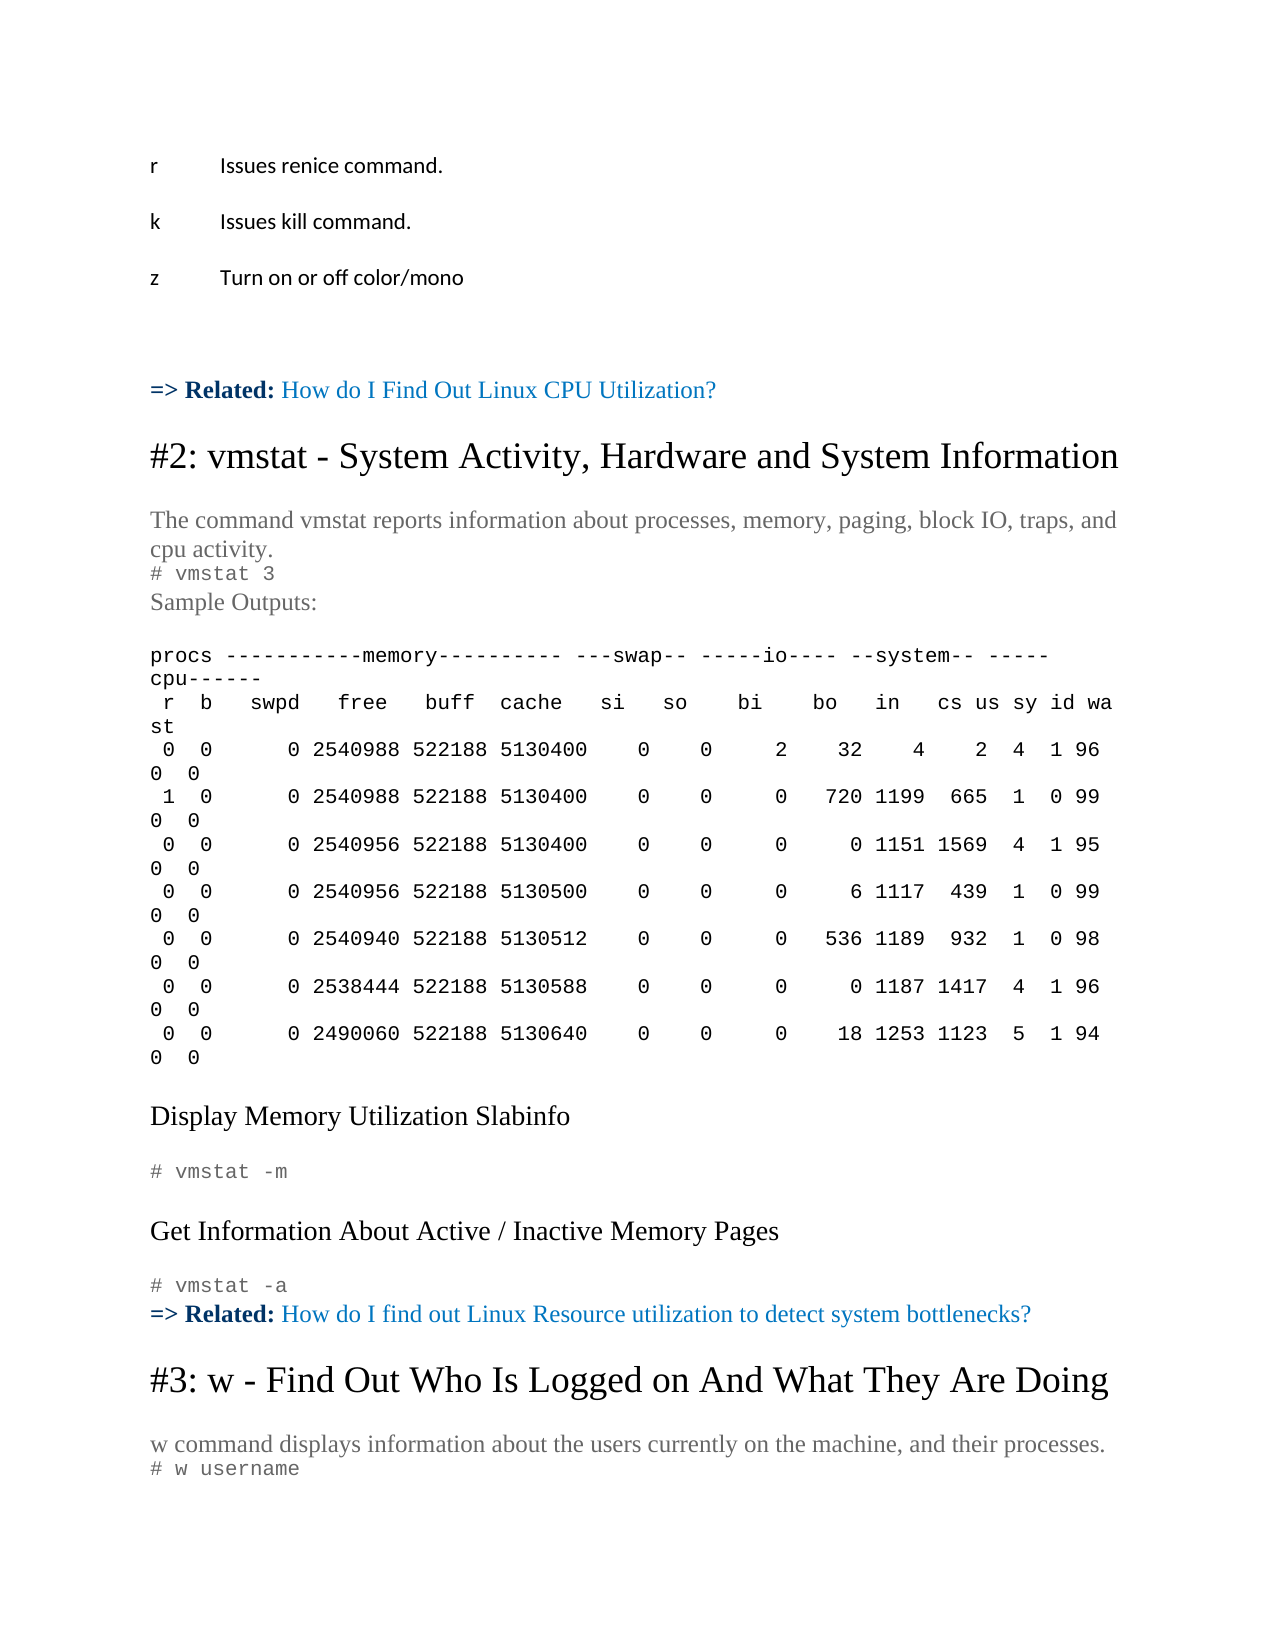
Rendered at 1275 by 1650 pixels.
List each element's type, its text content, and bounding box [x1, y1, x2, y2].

text => Related: How do I Find Out Linux CPU Utilization? [150, 347, 1125, 404]
text 0 0 0 2540956 522188 5130500 0 0 0 6 1117 439 1 0 99 0 0 [150, 881, 1125, 928]
subtitle #3: w - Find Out Who Is Logged on And What They Are Doing [150, 1357, 1125, 1400]
text The command vmstat reports information about processes, memory, paging, block IO, traps, and cpu activity. # vmstat 3 Sample Outputs: [150, 506, 1125, 616]
text 0 0 0 2540988 522188 5130400 0 0 2 32 4 2 4 1 96 0 0 [150, 739, 1125, 787]
text 0 0 0 2540956 522188 5130400 0 0 0 0 1151 1569 4 1 95 0 0 [150, 834, 1125, 881]
text r b swpd free buff cache si so bi bo in cs us sy id wa st [150, 692, 1125, 739]
text procs -----------memory---------- ---swap-- -----io---- --system-- -----cpu------ [150, 645, 1125, 692]
text 1 0 0 2540988 522188 5130400 0 0 0 720 1199 665 1 0 99 0 0 [150, 787, 1125, 834]
table_cell z [149, 262, 218, 317]
table_cell Issues renice command. [218, 150, 1133, 206]
text # vmstat -a => Related: How do I find out Linux Resource utilization to detect system bottlenecks? [150, 1275, 1125, 1328]
text 0 0 0 2540940 522188 5130512 0 0 0 536 1189 932 1 0 98 0 0 [150, 928, 1125, 976]
table_cell Turn on or off color/mono [218, 262, 1133, 317]
subtitle Display Memory Utilization Slabinfo [150, 1099, 1125, 1132]
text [150, 1429, 1125, 1482]
table_cell k [149, 206, 218, 262]
text # vmstat -m [150, 1161, 1125, 1185]
subtitle #2: vmstat - System Activity, Hardware and System Information [150, 433, 1125, 476]
subtitle Get Information About Active / Inactive Memory Pages [150, 1214, 1125, 1246]
text 0 0 0 2490060 522188 5130640 0 0 0 18 1253 1123 5 1 94 0 0 [150, 1023, 1125, 1070]
text 0 0 0 2538444 522188 5130588 0 0 0 0 1187 1417 4 1 96 0 0 [150, 976, 1125, 1023]
table_cell r [149, 150, 218, 206]
table_cell Issues kill command. [218, 206, 1133, 262]
